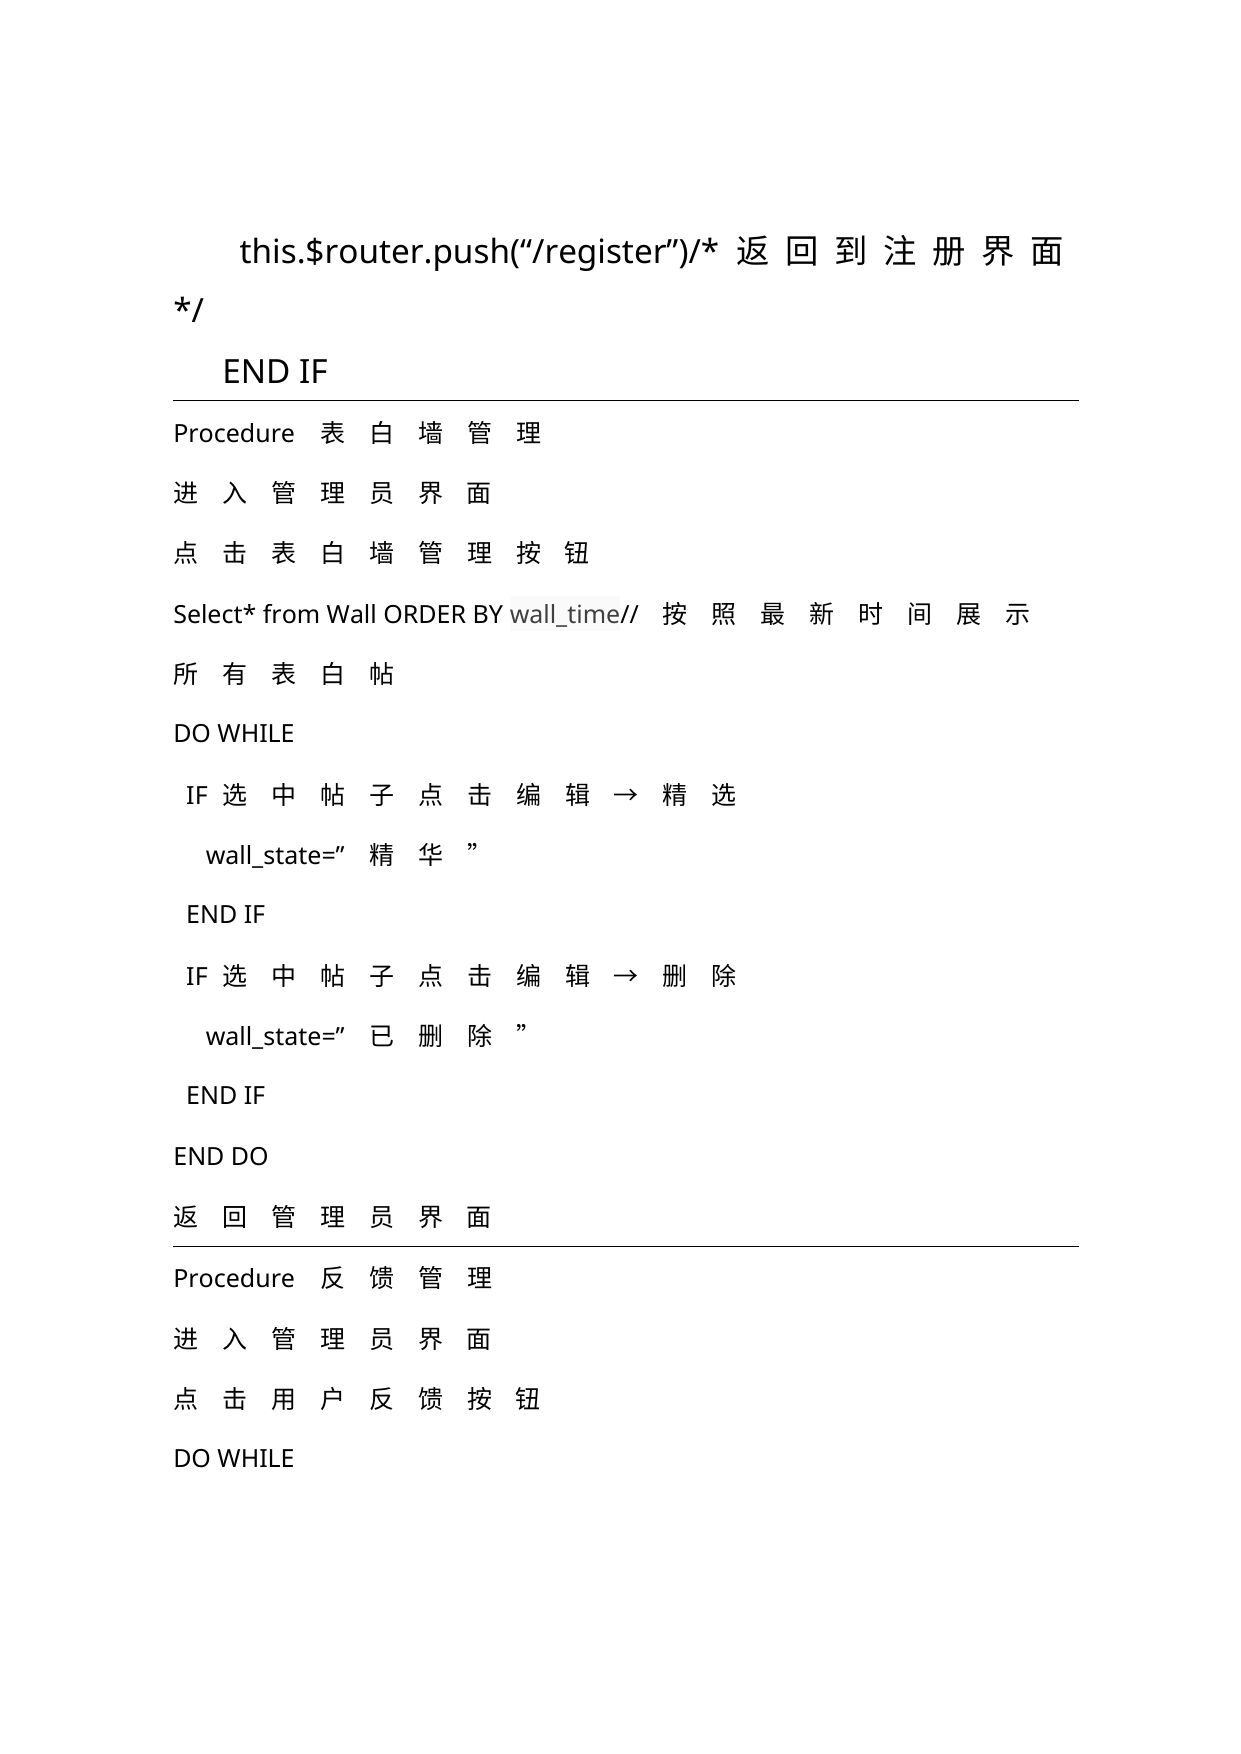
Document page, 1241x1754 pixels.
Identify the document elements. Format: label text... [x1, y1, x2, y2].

text 点击表白墙管理按钮 [173, 522, 1079, 582]
text DO WHILE [173, 1428, 1079, 1488]
text 返回管理员界面 [173, 1185, 1079, 1246]
text IF 选中帖子点击编辑→删除 [173, 944, 1079, 1004]
text Select* from Wall ORDER BY wall_time//按照最新时间展示所有表白帖 [173, 582, 1079, 703]
text Procedure 表白墙管理 [173, 401, 1079, 462]
text 点击用户反馈按钮 [173, 1367, 1079, 1428]
text wall_state=”精华” [173, 823, 1079, 884]
text END IF [173, 340, 1079, 400]
text 进入管理员界面 [173, 462, 1079, 522]
text END IF [173, 1065, 1079, 1125]
text DO WHILE [173, 703, 1079, 763]
text IF 选中帖子点击编辑→精选 [173, 763, 1079, 823]
text this.$router.push(“/register”)/*返回到注册界面*/ [173, 219, 1079, 340]
text 进入管理员界面 [173, 1307, 1079, 1367]
text END DO [173, 1125, 1079, 1185]
text END IF [173, 884, 1079, 944]
text wall_state=”已删除” [173, 1004, 1079, 1065]
text Procedure 反馈管理 [173, 1247, 1079, 1307]
